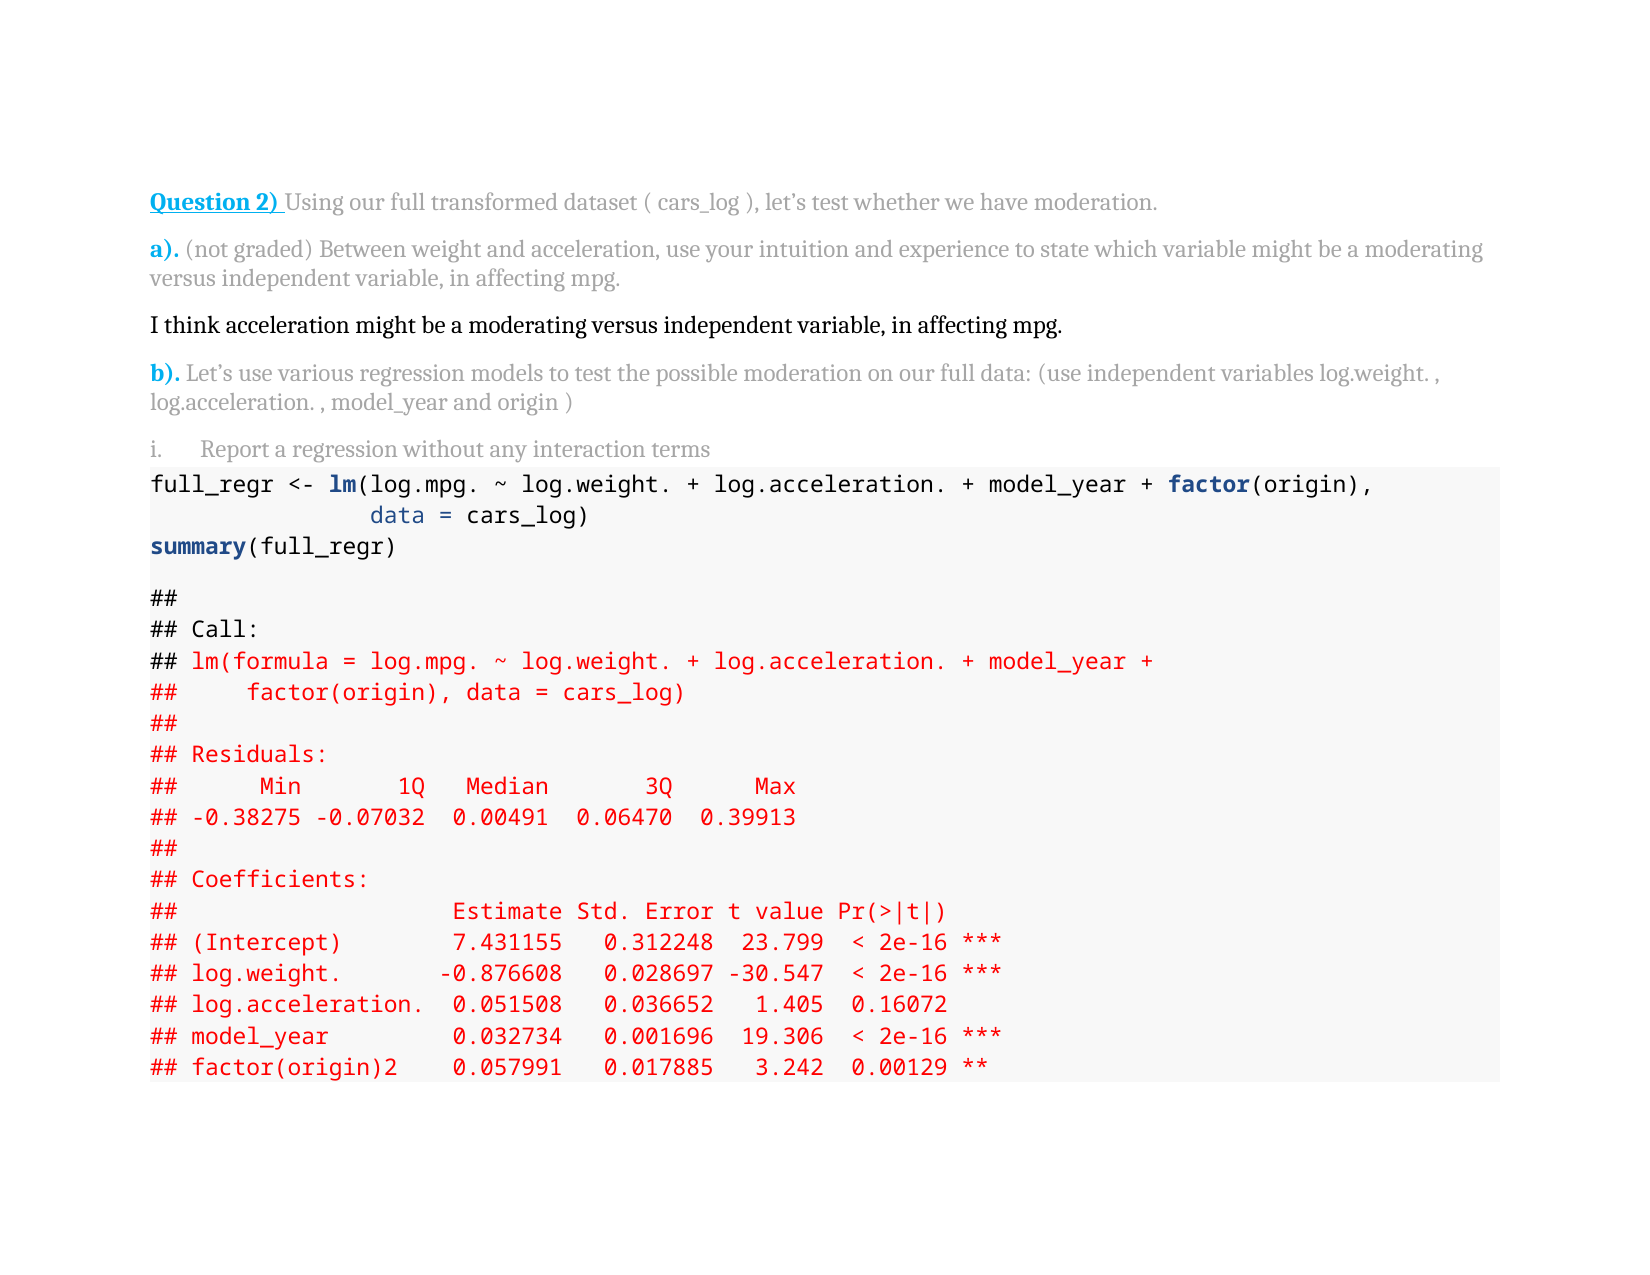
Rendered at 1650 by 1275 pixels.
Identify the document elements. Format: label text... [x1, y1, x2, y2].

text I think acceleration might be a moderating versus independent variable, in affecting mpg. [150, 311, 1500, 340]
text Question 2) Using our full transformed dataset ( cars_log ), let’s test whether we have moderation. [150, 187, 1500, 216]
list Report a regression without any interaction terms [150, 435, 1500, 464]
text full_regr <- lm(log.mpg. ~ log.weight. + log.acceleration. + model_year + factor(origin), data = cars_log) summary(full_regr) [397, 467, 1500, 561]
text a). (not graded) Between weight and acceleration, use your intuition and experience to state which variable might be a moderating versus independent variable, in affecting mpg. [150, 235, 1500, 292]
text b). Let’s use various regression models to test the possible moderation on our full data: (use independent variables log.weight. , log.acceleration. , model_year and origin ) [150, 359, 1500, 416]
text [150, 582, 1500, 1082]
